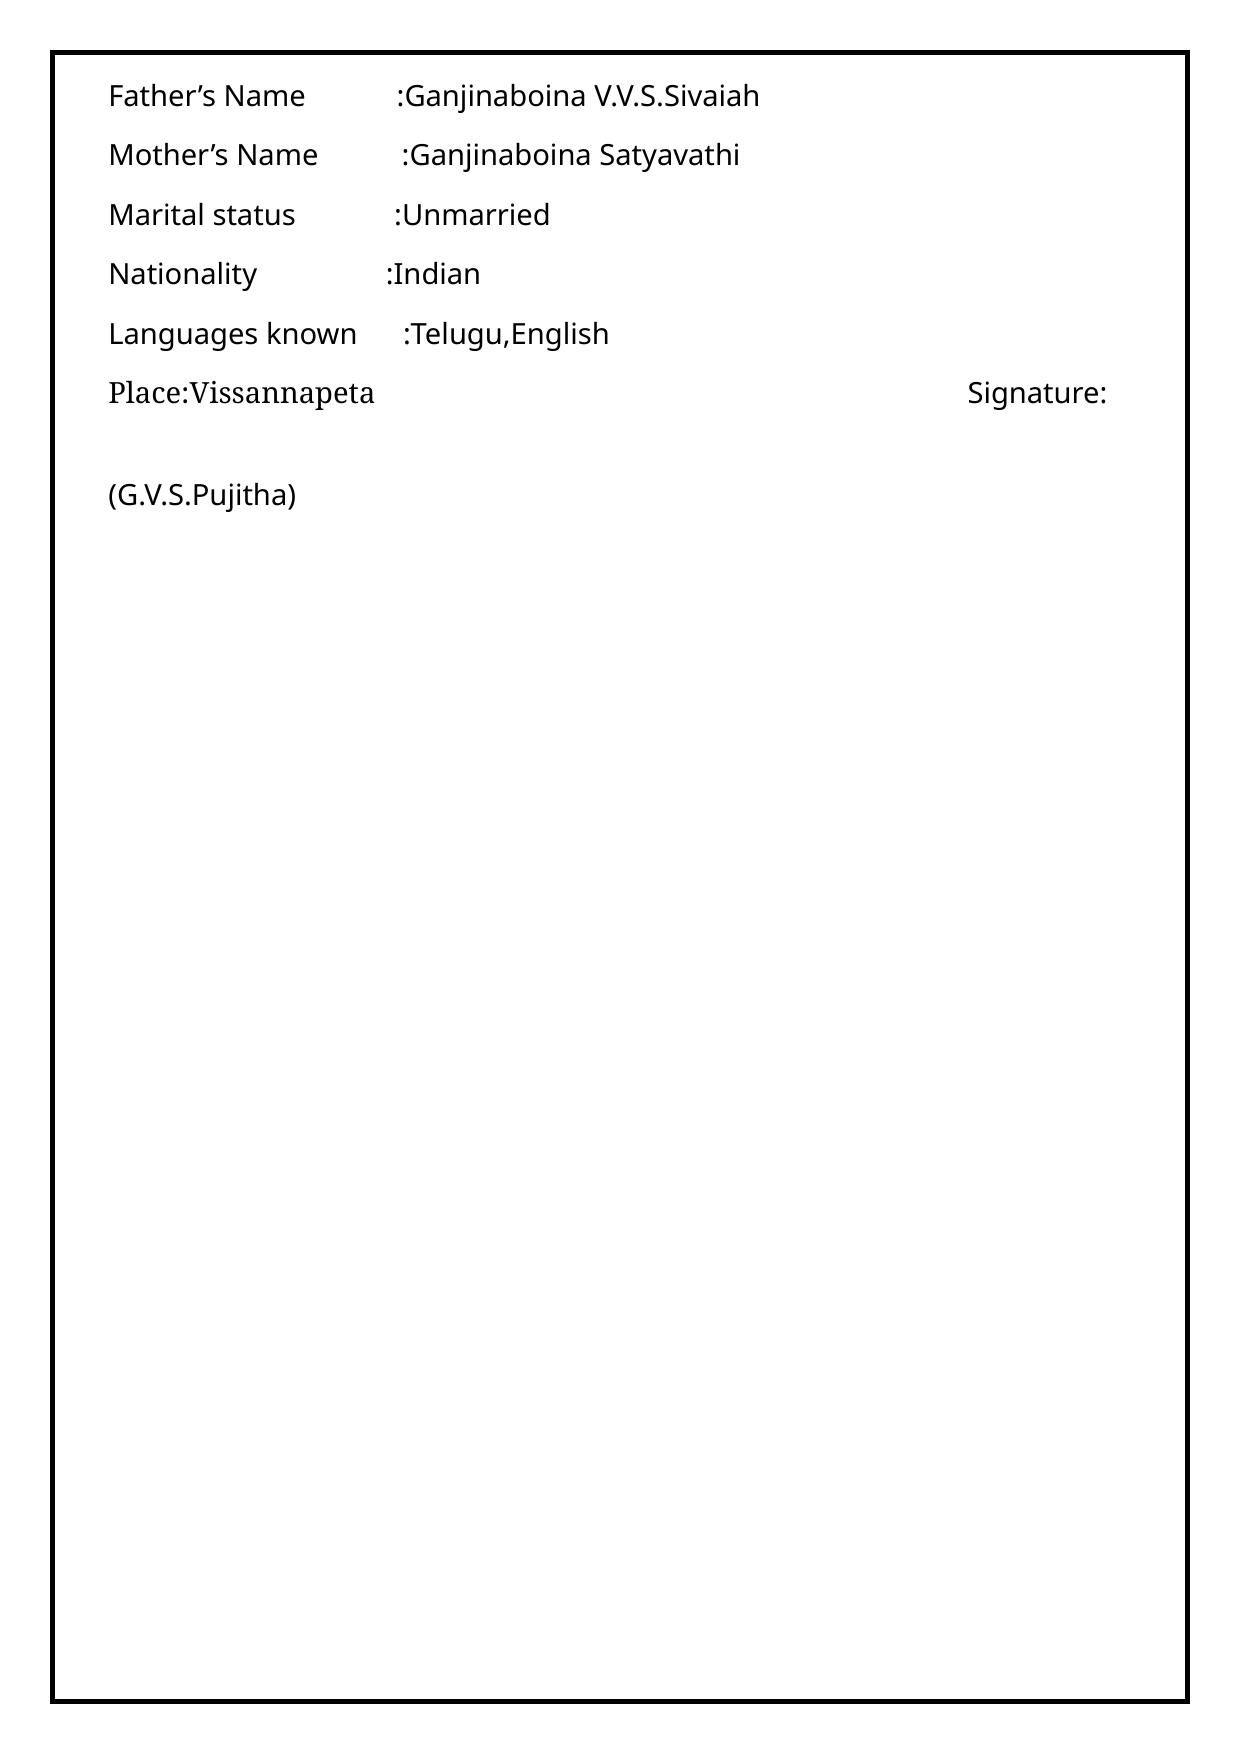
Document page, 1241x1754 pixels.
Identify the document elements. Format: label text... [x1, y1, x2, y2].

text Father’s Name :Ganjinaboina V.V.S.Sivaiah [108, 75, 1165, 115]
text Nationality :Indian [108, 253, 1165, 293]
text (G.V.S.Pujitha) [108, 432, 1165, 514]
text Place:Vissannapeta Signature: [108, 372, 1165, 412]
text Languages known :Telugu,English [108, 313, 1165, 353]
text Marital status :Unmarried [108, 194, 1165, 234]
text Mother’s Name :Ganjinaboina Satyavathi [108, 134, 1165, 174]
